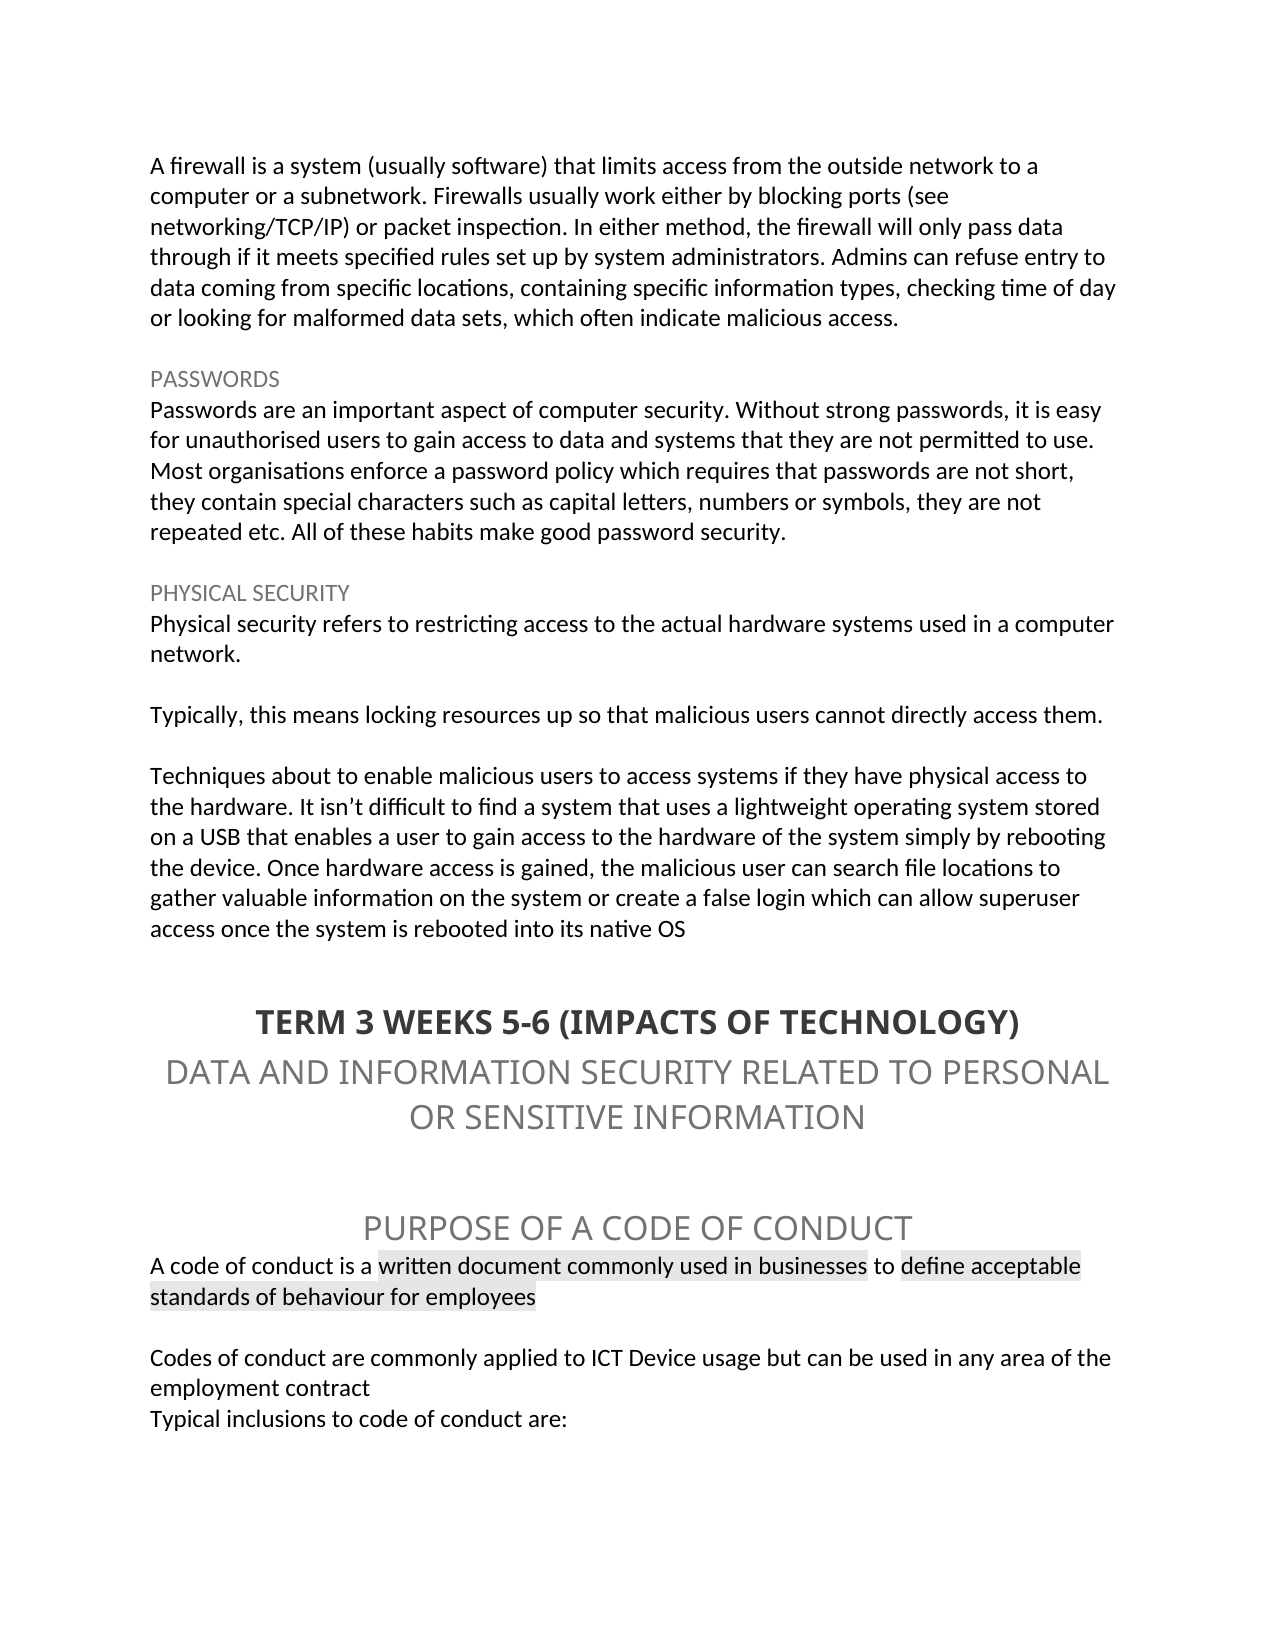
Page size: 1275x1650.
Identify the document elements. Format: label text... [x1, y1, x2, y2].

text A firewall is a system (usually software) that limits access from the outside network to a computer or a subnetwork. Firewalls usually work either by blocking ports (see networking/TCP/IP) or packet inspection. In either method, the firewall will only pass data through if it meets specified rules set up by system administrators. Admins can refuse entry to data coming from specific locations, containing specific information types, checking time of day or looking for malformed data sets, which often indicate malicious access. [150, 150, 1125, 333]
text Typically, this means locking resources up so that malicious users cannot directly access them. [150, 699, 1125, 730]
subtitle TERM 3 WEEKS 5-6 (IMPACTS OF TECHNOLOGY) [150, 999, 1125, 1044]
subtitle PURPOSE OF A CODE OF CONDUCT [150, 1205, 1125, 1250]
text Passwords are an important aspect of computer security. Without strong passwords, it is easy for unauthorised users to gain access to data and systems that they are not permitted to use. Most organisations enforce a password policy which requires that passwords are not short, they contain special characters such as capital letters, numbers or symbols, they are not repeated etc. All of these habits make good password security. [150, 394, 1125, 547]
subtitle DATA AND INFORMATION SECURITY RELATED TO PERSONAL OR SENSITIVE INFORMATION [150, 1049, 1125, 1139]
text A code of conduct is a written document commonly used in businesses to define acceptable standards of behaviour for employees [536, 1250, 1125, 1311]
text PHYSICAL SECURITY [150, 577, 1125, 608]
text Codes of conduct are commonly applied to ICT Device usage but can be used in any area of the employment contract [150, 1342, 1125, 1403]
text Typical inclusions to code of conduct are: [150, 1403, 1125, 1433]
text Techniques about to enable malicious users to access systems if they have physical access to the hardware. It isn’t difficult to find a system that uses a lightweight operating system stored on a USB that enables a user to gain access to the hardware of the system simply by rebooting the device. Once hardware access is gained, the malicious user can search file locations to gather valuable information on the system or create a false login which can allow superuser access once the system is rebooted into its native OS [150, 760, 1125, 943]
text PASSWORDS [150, 364, 1125, 394]
text Physical security refers to restricting access to the actual hardware systems used in a computer network. [150, 608, 1125, 669]
